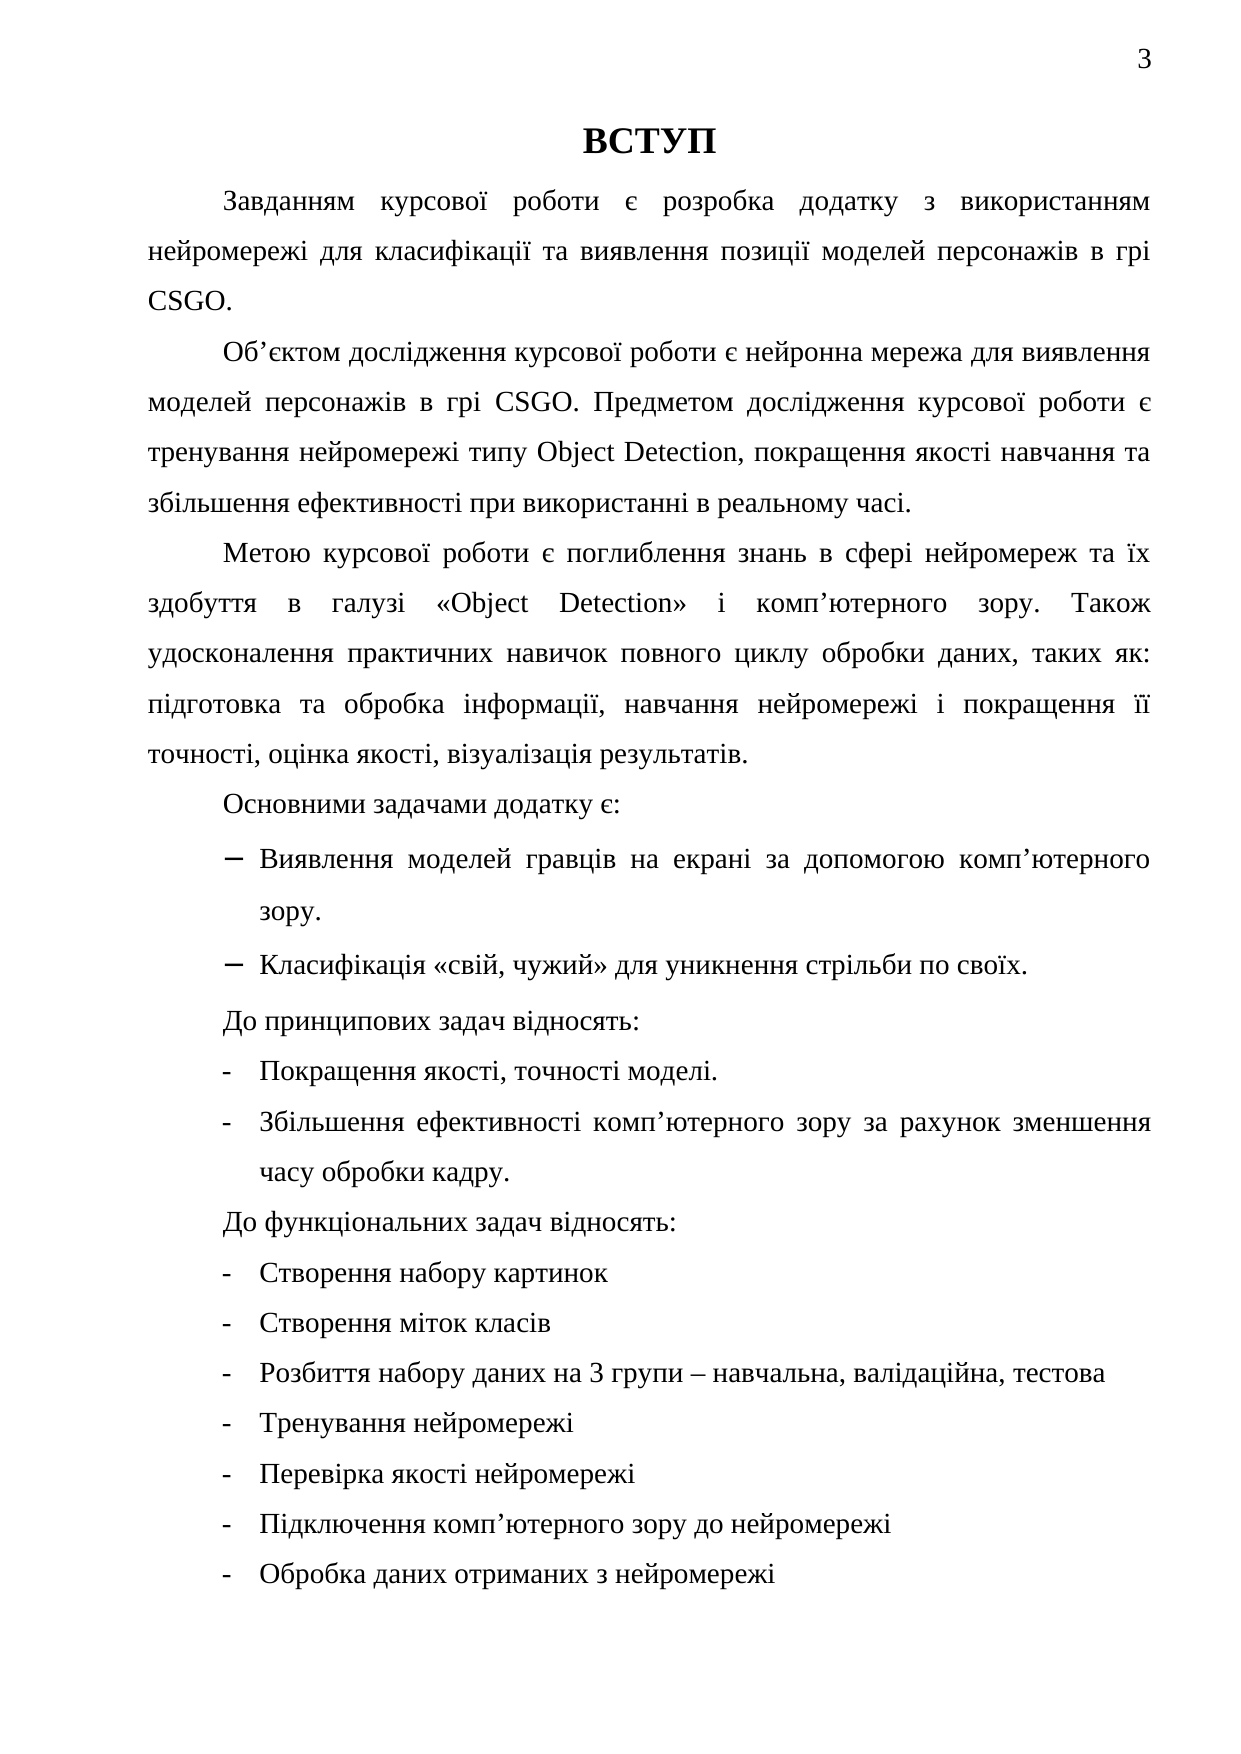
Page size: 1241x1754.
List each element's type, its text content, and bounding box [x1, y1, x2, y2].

list Створення набору картинок [222, 1255, 1152, 1288]
text Завданням курсової роботи є розробка додатку з використанням нейромережі для класифікації та виявлення позиції моделей персонажів в грі CSGO. [148, 183, 1152, 317]
list Розбиття набору даних на 3 групи – навчальна, валідаційна, тестова [222, 1355, 1152, 1389]
list Покращення якості, точності моделі. [222, 1053, 1152, 1087]
text Об’єктом дослідження курсової роботи є нейронна мережа для виявлення моделей персонажів в грі CSGO. Предметом дослідження курсової роботи є тренування нейромережі типу Object Detection, покращення якості навчання та збільшення ефективності при використанні в реальному часі. [148, 334, 1152, 518]
list Перевірка якості нейромережі [222, 1456, 1152, 1489]
text До функціональних задач відносять: [148, 1204, 1152, 1238]
list Створення міток класів [222, 1305, 1152, 1338]
list Підключення комп’ютерного зору до нейромережі [222, 1506, 1152, 1540]
text Основними задачами додатку є: [148, 787, 1152, 820]
list Тренування нейромережі [222, 1406, 1152, 1439]
list Збільшення ефективності комп’ютерного зору за рахунок зменшення часу обробки кадру. [222, 1104, 1152, 1188]
subtitle Вступ [148, 118, 1152, 161]
text Метою курсової роботи є поглиблення знань в сфері нейромереж та їх здобуття в галузі «Object Detection» і комп’ютерного зору. Також удосконалення практичних навичок повного циклу обробки даних, таких як: підготовка та обробка інформації, навчання нейромережі і покращення її точності, оцінка якості, візуалізація результатів. [148, 535, 1152, 770]
list Обробка даних отриманих з нейромережі [222, 1557, 1152, 1590]
list Виявлення моделей гравців на екрані за допомогою комп’ютерного зору. [222, 837, 1152, 927]
text До принципових задач відносять: [148, 1003, 1152, 1037]
list Класифікація «свій, чужий» для уникнення стрільби по своїх. [222, 944, 1152, 983]
